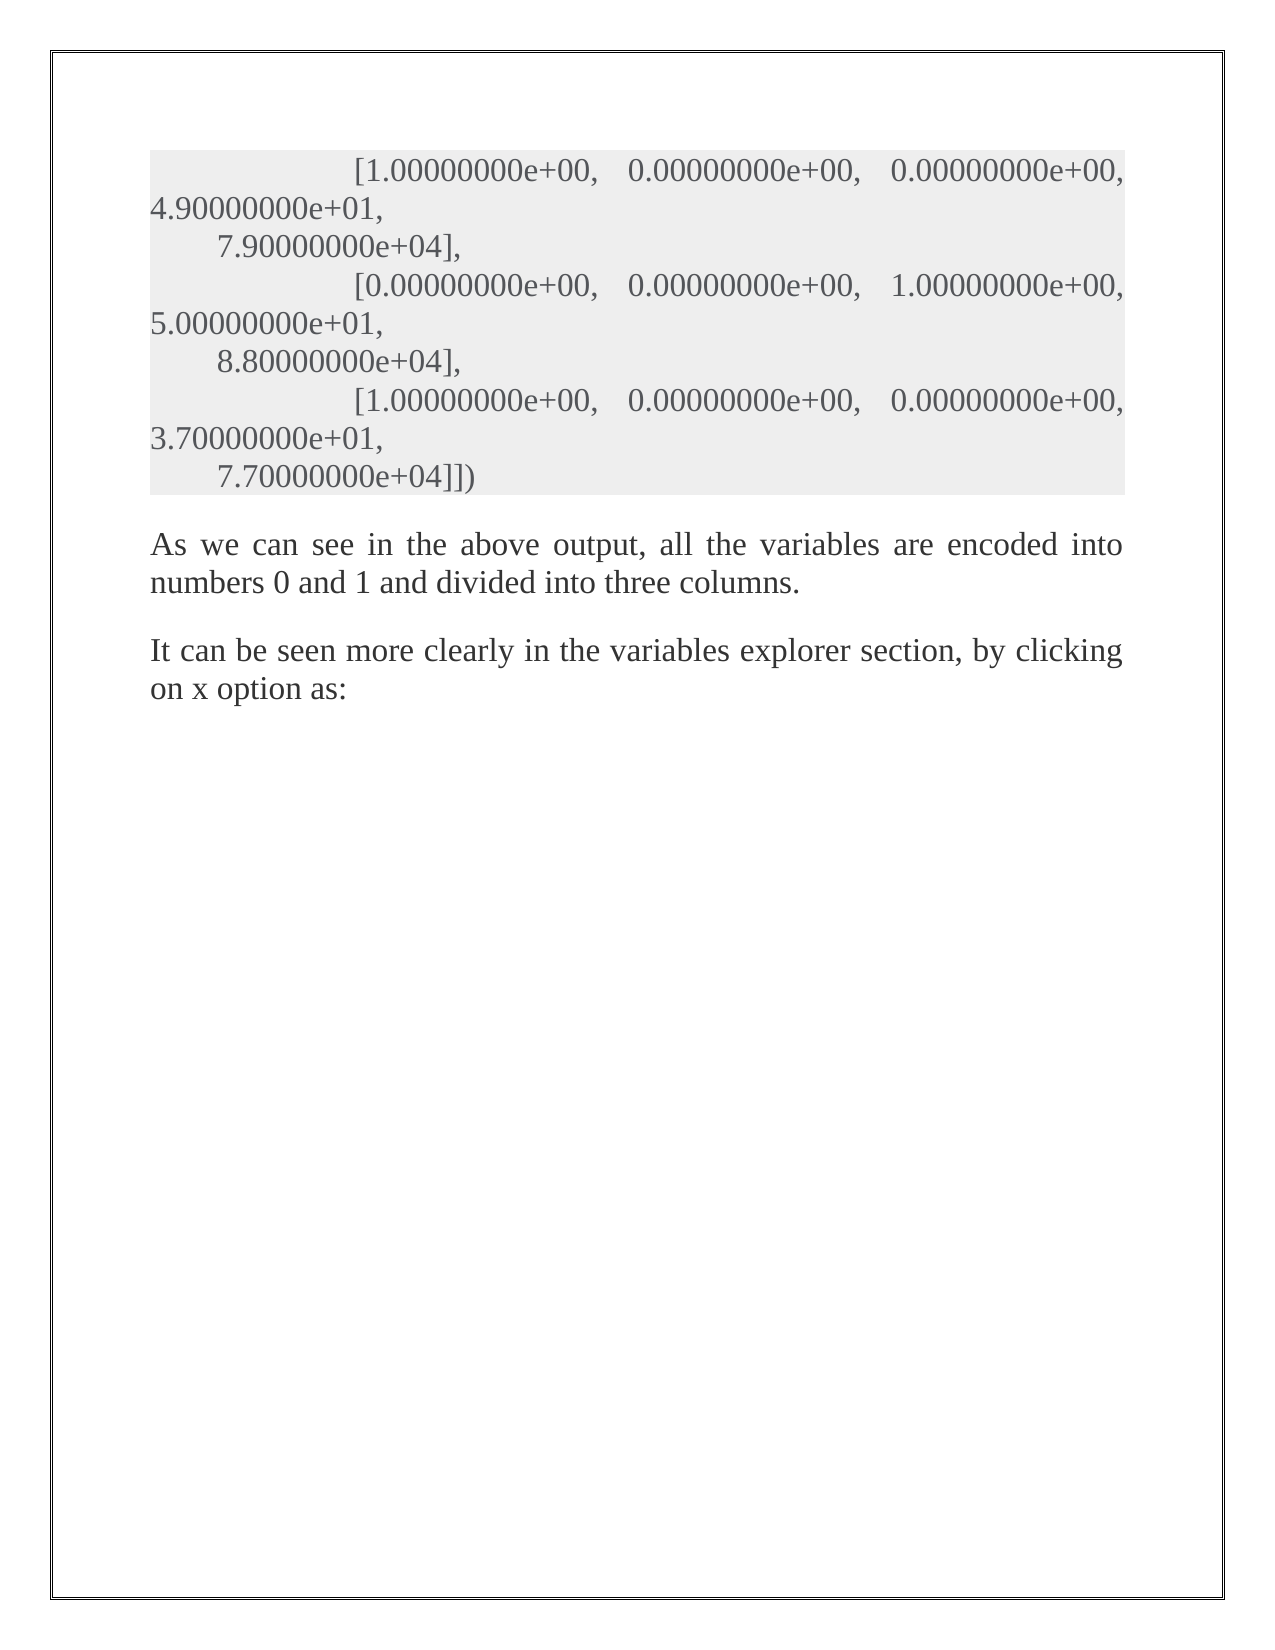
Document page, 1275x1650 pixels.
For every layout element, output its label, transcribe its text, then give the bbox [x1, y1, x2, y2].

text 7.90000000e+04], [150, 227, 1125, 265]
text [0.00000000e+00, 0.00000000e+00, 1.00000000e+00, 5.00000000e+01, [150, 265, 1125, 342]
text [1.00000000e+00, 0.00000000e+00, 0.00000000e+00, 3.70000000e+01, [150, 380, 1125, 457]
text 8.80000000e+04], [150, 342, 1125, 380]
text As we can see in the above output, all the variables are encoded into numbers 0 and 1 and divided into three columns. [150, 524, 1125, 601]
text 7.70000000e+04]]) [150, 457, 1125, 495]
text It can be seen more clearly in the variables explorer section, by clicking on x option as: [150, 630, 1125, 707]
text [1.00000000e+00, 0.00000000e+00, 0.00000000e+00, 4.90000000e+01, [150, 150, 1125, 227]
